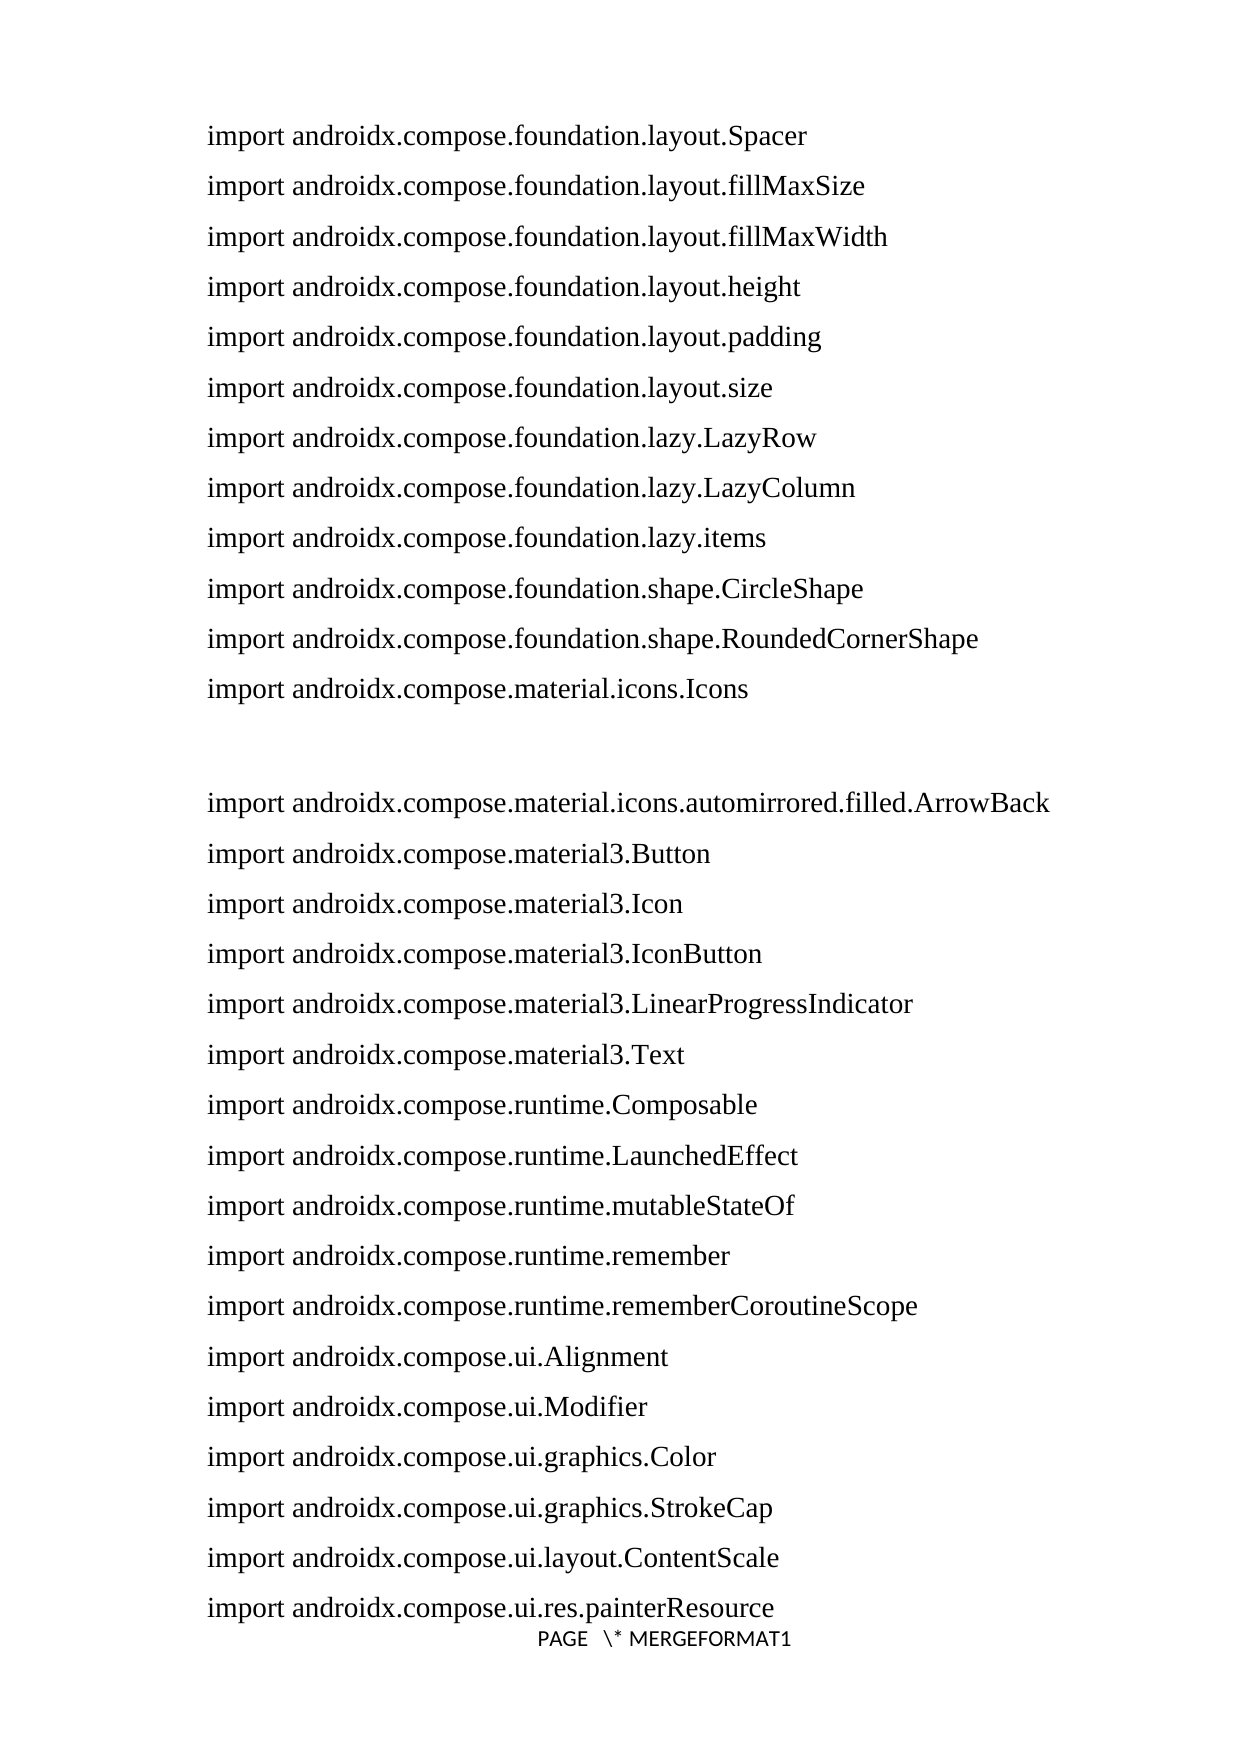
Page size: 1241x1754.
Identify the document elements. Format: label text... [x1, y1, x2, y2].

list import androidx.compose.ui.Modifier [207, 1389, 1152, 1423]
list import androidx.compose.foundation.layout.height [207, 269, 1152, 303]
list import androidx.compose.foundation.shape.CircleShape [207, 571, 1152, 604]
list import androidx.compose.material3.IconButton [207, 936, 1152, 970]
list import androidx.compose.foundation.layout.size [207, 370, 1152, 403]
list import androidx.compose.material.icons.Icons [207, 672, 1152, 705]
list import androidx.compose.foundation.layout.fillMaxSize [207, 168, 1152, 202]
list import androidx.compose.runtime.rememberCoroutineScope [207, 1288, 1152, 1322]
list import androidx.compose.foundation.layout.fillMaxWidth [207, 219, 1152, 252]
list import androidx.compose.ui.res.painterResource [207, 1590, 1152, 1624]
list import androidx.compose.ui.Alignment [207, 1339, 1152, 1372]
list import androidx.compose.foundation.shape.RoundedCornerShape [207, 621, 1152, 655]
list import androidx.compose.material3.Button [207, 836, 1152, 869]
list import androidx.compose.material3.Text [207, 1037, 1152, 1071]
list import androidx.compose.runtime.Composable [207, 1087, 1152, 1121]
list import androidx.compose.runtime.mutableStateOf [207, 1188, 1152, 1221]
list import androidx.compose.foundation.lazy.items [207, 521, 1152, 554]
list import androidx.compose.material.icons.automirrored.filled.ArrowBack [207, 785, 1152, 819]
list import androidx.compose.foundation.lazy.LazyColumn [207, 470, 1152, 504]
list import androidx.compose.foundation.layout.Spacer [207, 118, 1152, 152]
list import androidx.compose.ui.graphics.StrokeCap [207, 1490, 1152, 1523]
list import androidx.compose.runtime.remember [207, 1238, 1152, 1272]
list import androidx.compose.material3.Icon [207, 886, 1152, 919]
list import androidx.compose.ui.layout.ContentScale [207, 1540, 1152, 1574]
list import androidx.compose.material3.LinearProgressIndicator [207, 987, 1152, 1020]
list import androidx.compose.runtime.LaunchedEffect [207, 1138, 1152, 1171]
list import androidx.compose.ui.graphics.Color [207, 1439, 1152, 1473]
list import androidx.compose.foundation.layout.padding [207, 319, 1152, 353]
list import androidx.compose.foundation.lazy.LazyRow [207, 420, 1152, 453]
